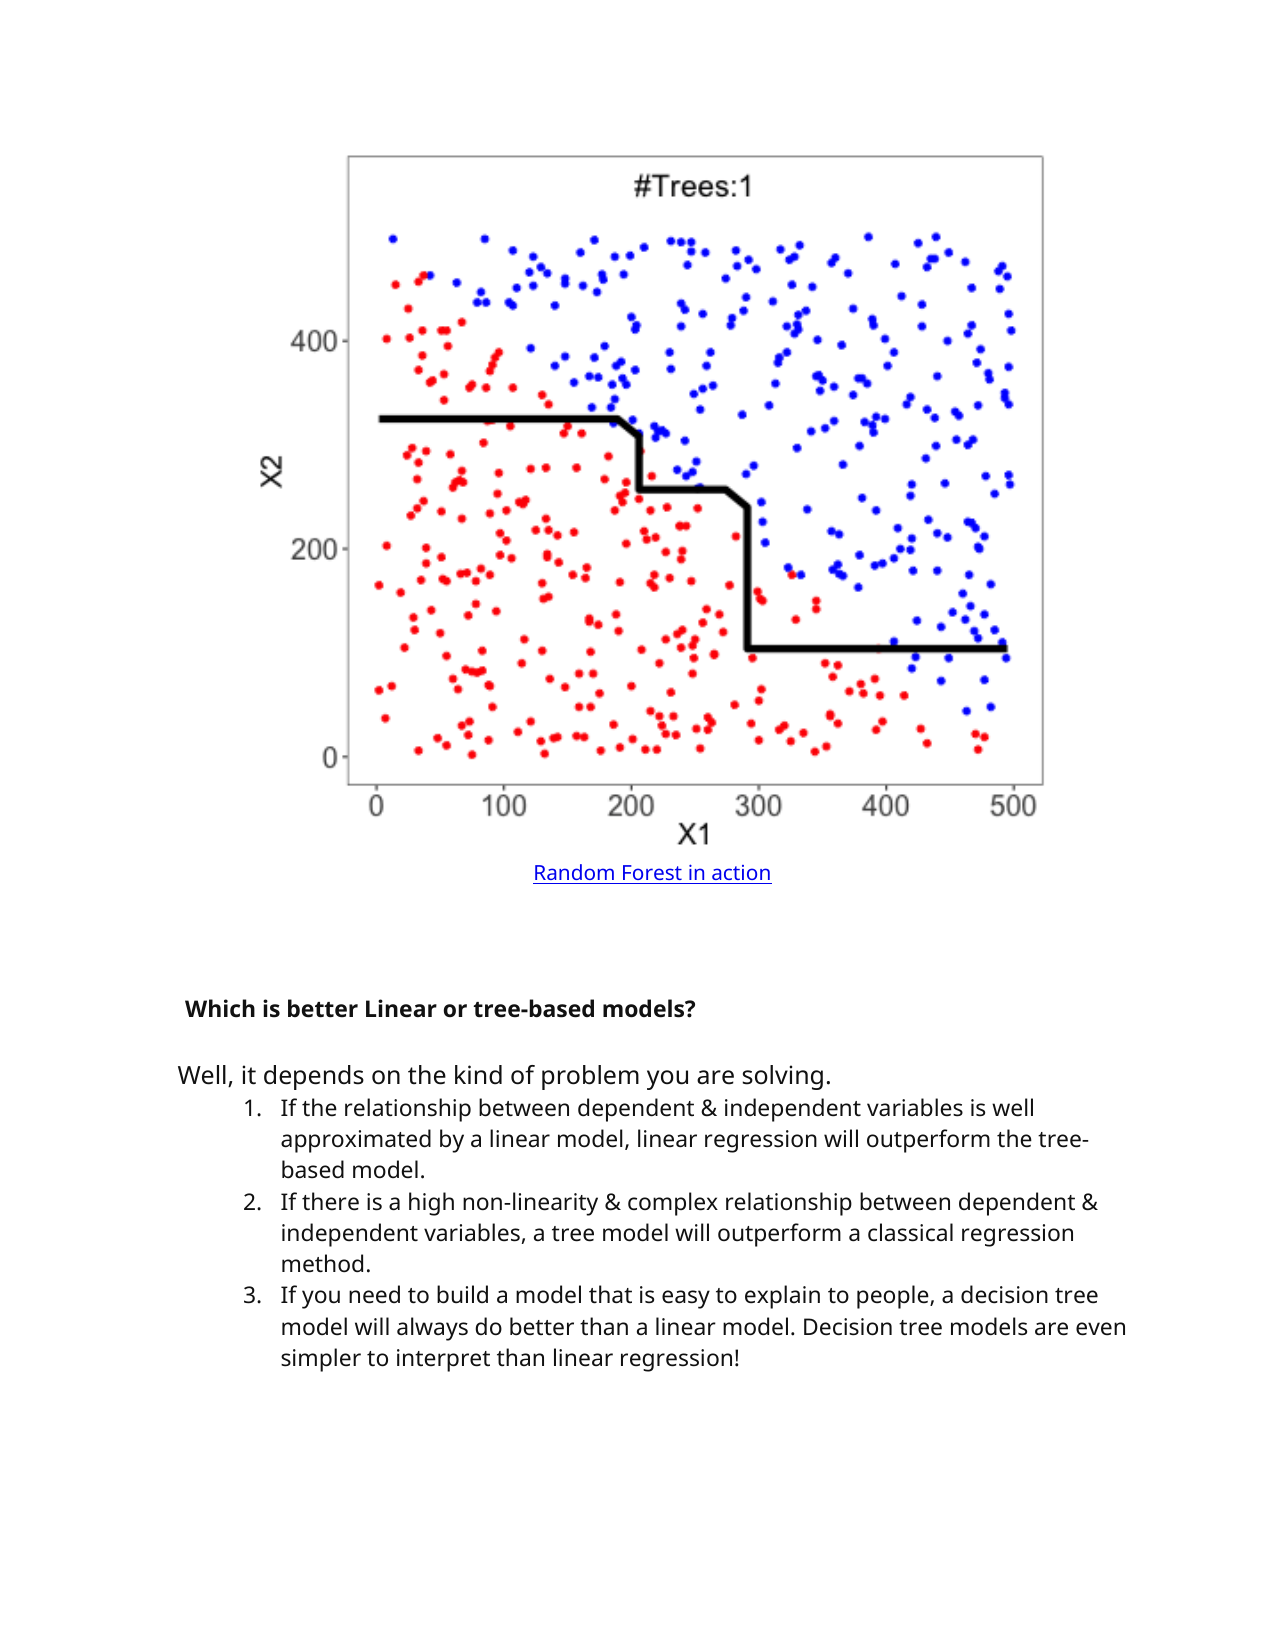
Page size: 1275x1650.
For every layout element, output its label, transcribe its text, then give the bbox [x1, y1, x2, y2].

list If there is a high non-linearity & complex relationship between dependent & independent variables, a tree model will outperform a classical regression method. [243, 1186, 1127, 1279]
list If you need to build a model that is easy to explain to people, a decision tree model will always do better than a linear model. Decision tree models are even simpler to interpret than linear regression! [243, 1279, 1127, 1373]
list If the relationship between dependent & independent variables is well approximated by a linear model, linear regression will outperform the tree-based model. [243, 1092, 1127, 1186]
picture [252, 147, 1053, 859]
text Well, it depends on the kind of problem you are solving. [177, 1024, 1127, 1092]
text Random Forest in action [177, 858, 1127, 887]
subtitle Which is better Linear or tree-based models? [185, 993, 1119, 1024]
